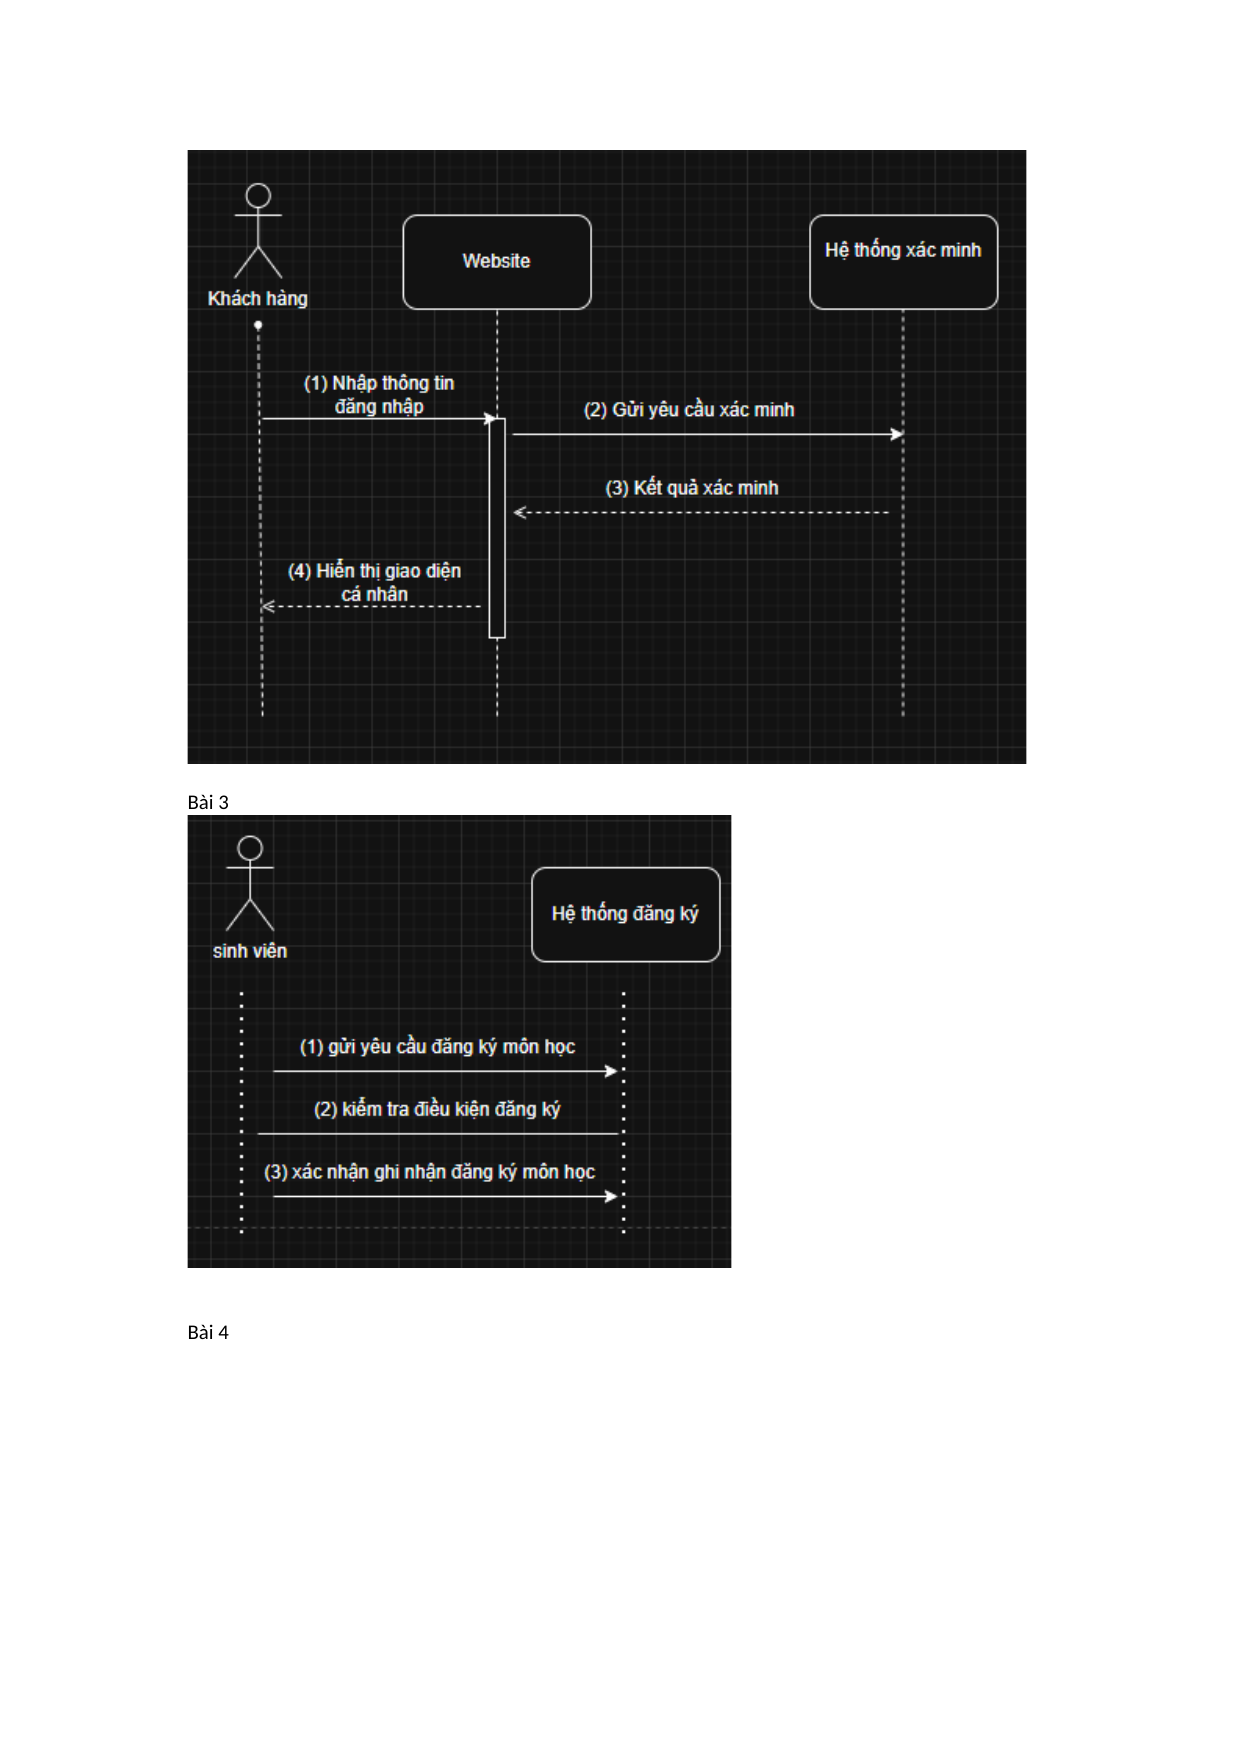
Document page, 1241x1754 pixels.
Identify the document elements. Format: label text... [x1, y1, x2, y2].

picture [187, 815, 732, 1268]
text Bài 3 [187, 789, 1053, 815]
picture [187, 150, 1027, 764]
text Bài 4 [187, 1319, 1053, 1344]
